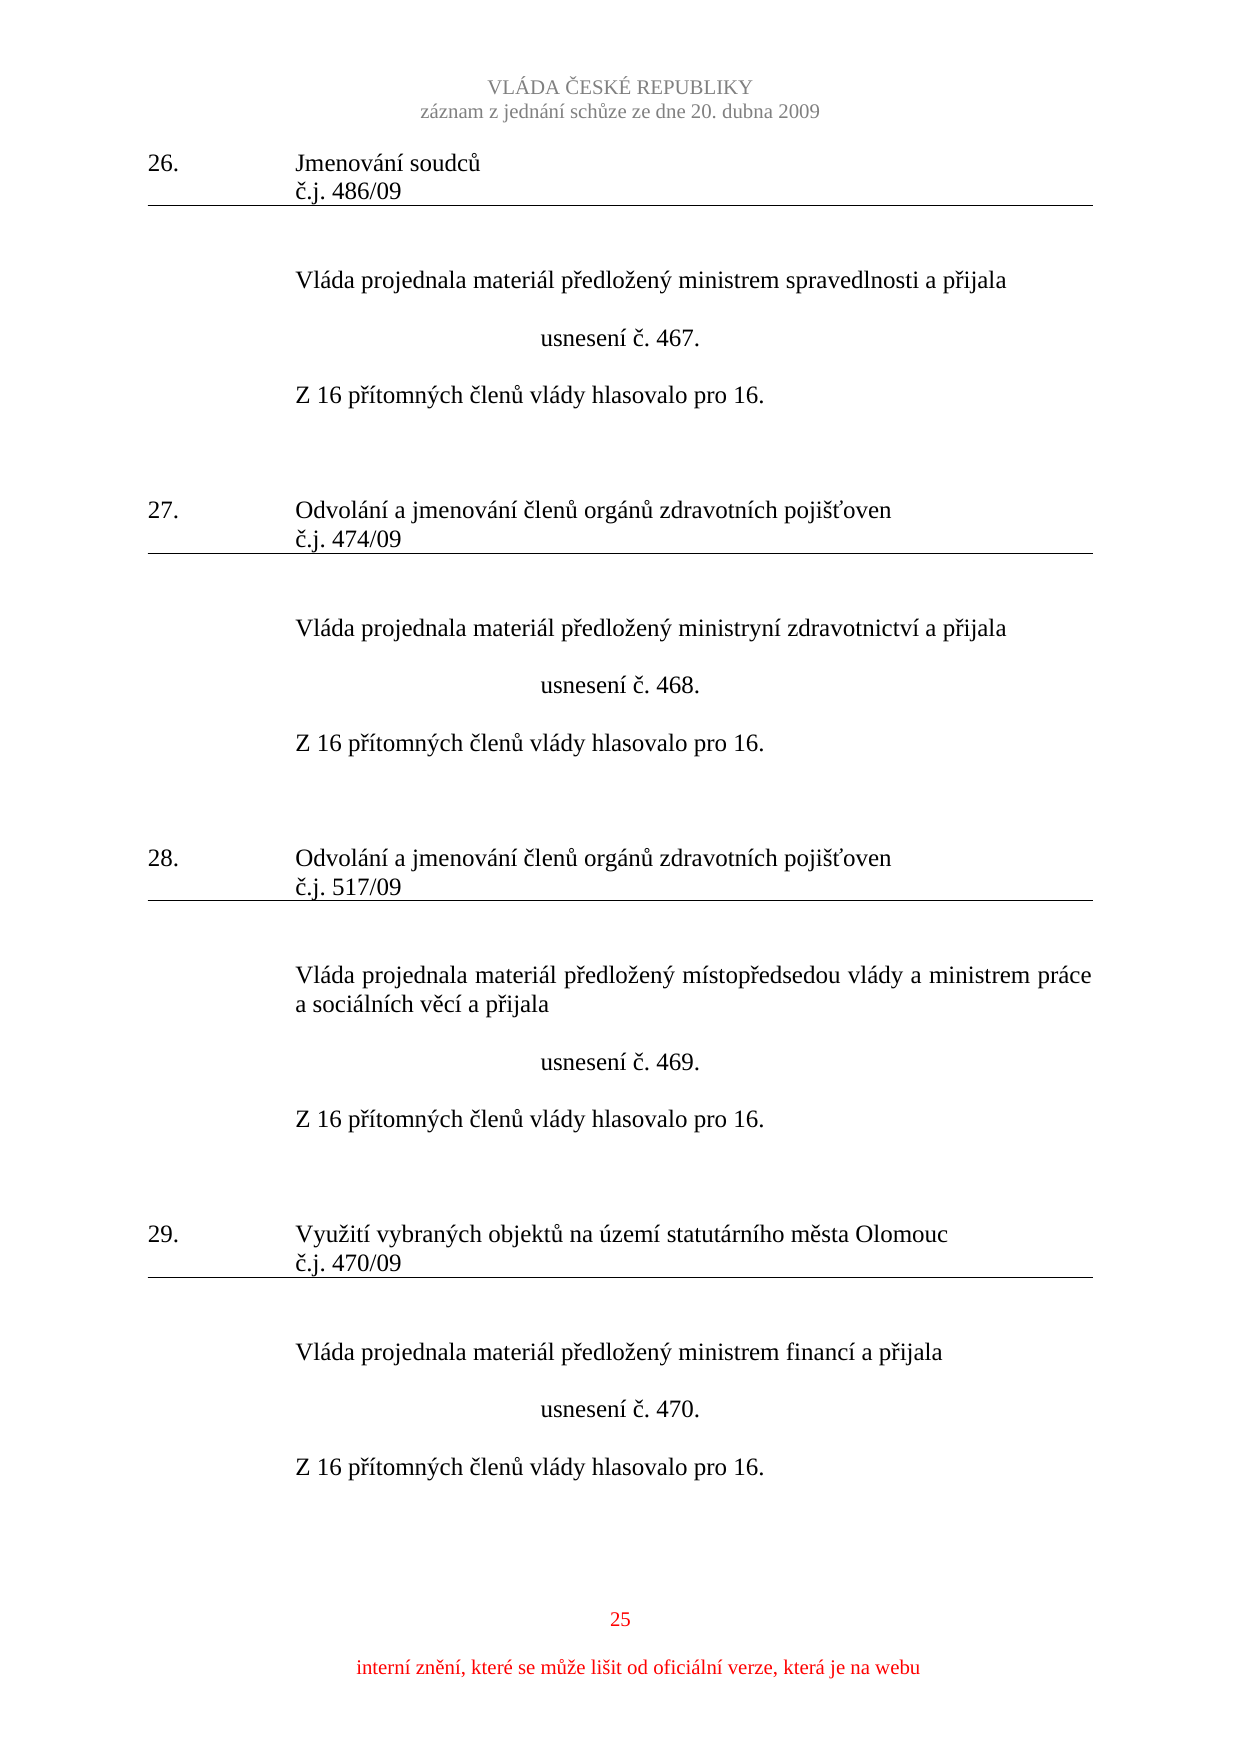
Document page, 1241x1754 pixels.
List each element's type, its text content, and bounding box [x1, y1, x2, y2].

text 26. Jmenování soudců [148, 148, 1093, 176]
text Vláda projednala materiál předložený ministrem spravedlnosti a přijala [148, 265, 1093, 294]
text č.j. 517/09 [148, 872, 1093, 900]
text Vláda projednala materiál předložený ministrem financí a přijala [148, 1337, 1093, 1366]
text 28. Odvolání a jmenování členů orgánů zdravotních pojišťoven [148, 843, 1093, 872]
text č.j. 474/09 [148, 524, 1093, 553]
text Z 16 přítomných členů vlády hlasovalo pro 16. [148, 1104, 1093, 1133]
text 29. Využití vybraných objektů na území statutárního města Olomouc [148, 1219, 1093, 1248]
text usnesení č. 470. [148, 1394, 1093, 1423]
text Vláda projednala materiál předložený ministryní zdravotnictví a přijala [148, 613, 1093, 642]
text 27. Odvolání a jmenování členů orgánů zdravotních pojišťoven [148, 495, 1093, 524]
text usnesení č. 468. [148, 670, 1093, 699]
text č.j. 486/09 [148, 176, 1093, 205]
text Vláda projednala materiál předložený místopředsedou vlády a ministrem práce a sociálních věcí a přijala [148, 960, 1093, 1018]
text Z 16 přítomných členů vlády hlasovalo pro 16. [148, 1452, 1093, 1481]
text Z 16 přítomných členů vlády hlasovalo pro 16. [148, 728, 1093, 757]
text usnesení č. 469. [148, 1047, 1093, 1075]
text Z 16 přítomných členů vlády hlasovalo pro 16. [148, 380, 1093, 409]
text č.j. 470/09 [148, 1248, 1093, 1277]
text usnesení č. 467. [148, 323, 1093, 351]
